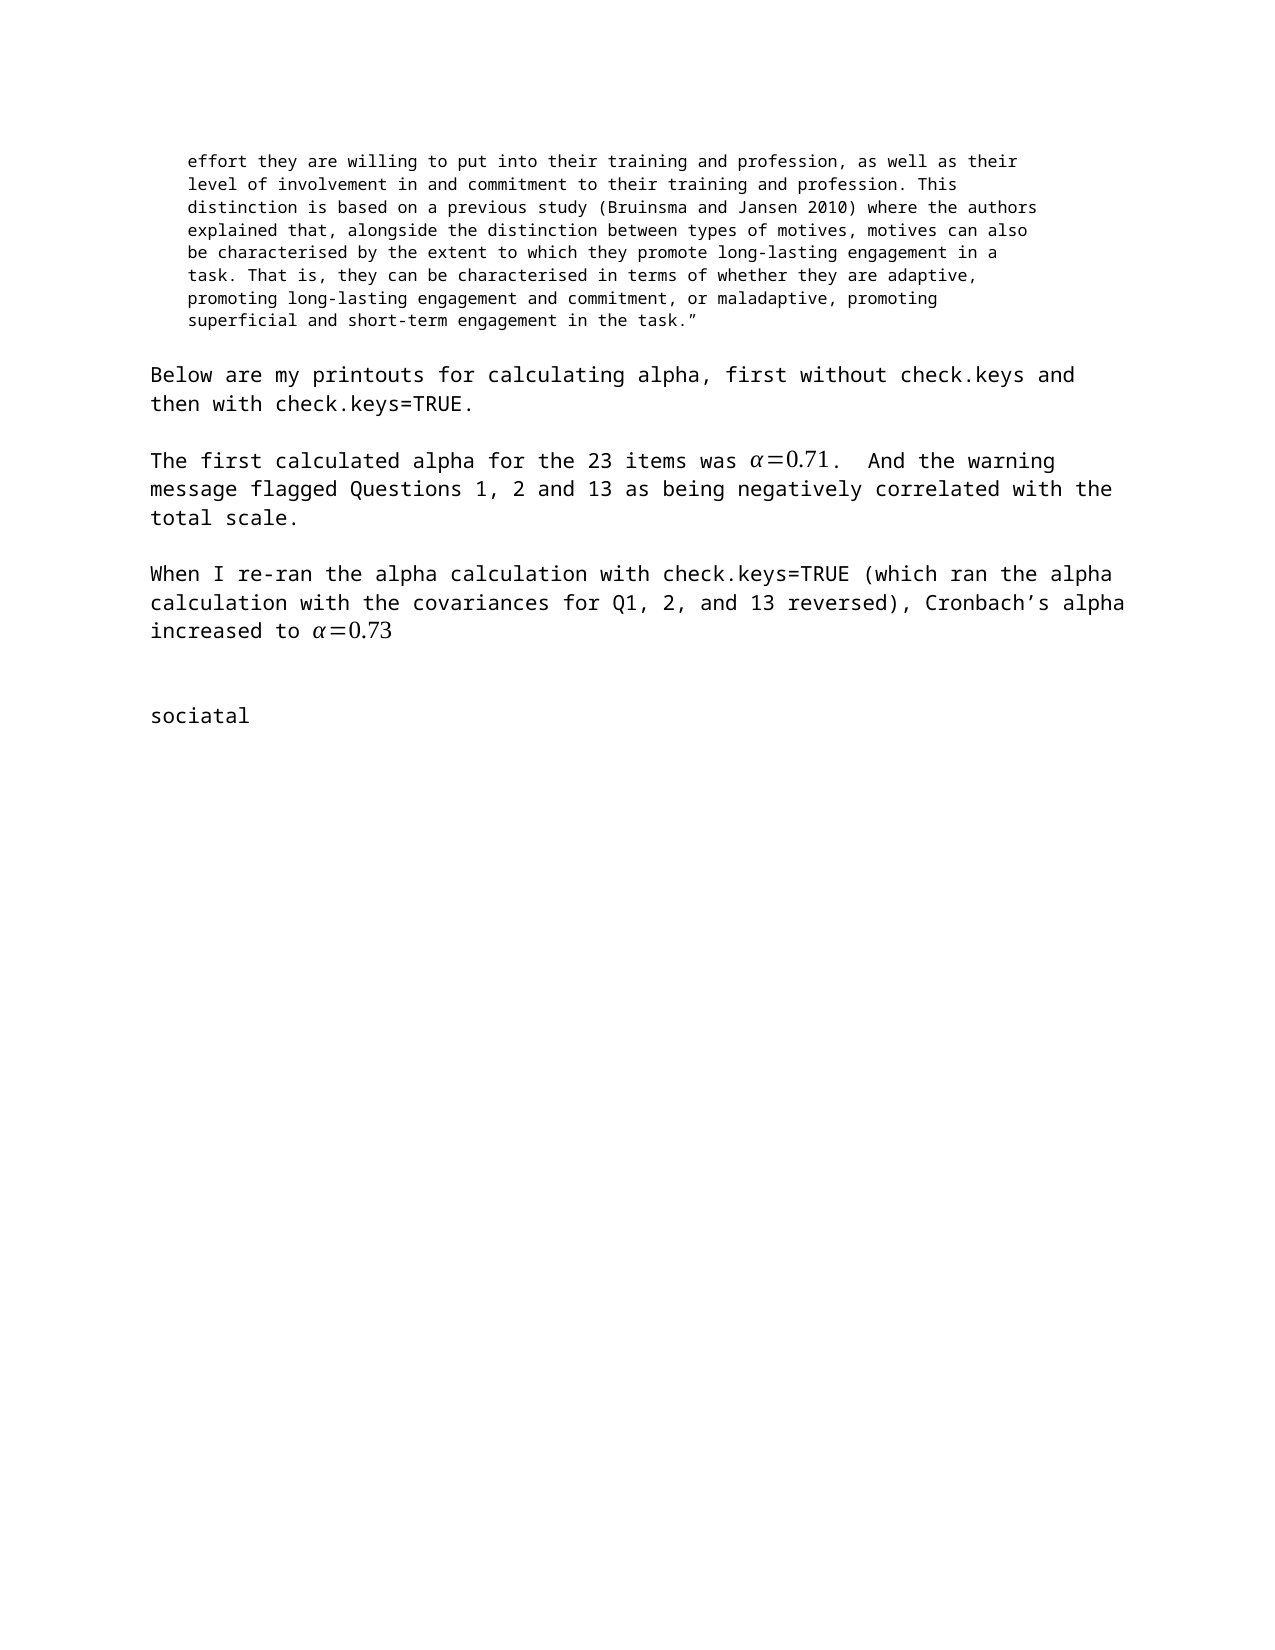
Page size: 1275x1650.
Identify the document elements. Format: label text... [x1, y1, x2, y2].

text The first calculated alpha for the 23 items was . And the warning message flagged Questions 1, 2 and 13 as being negatively correlated with the total scale. [150, 446, 1125, 531]
text Below are my printouts for calculating alpha, first without check.keys and then with check.keys=TRUE. [150, 360, 1125, 417]
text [187, 150, 1050, 332]
text When I re-ran the alpha calculation with check.keys=TRUE (which ran the alpha calculation with the covariances for Q1, 2, and 13 reversed), Cronbach’s alpha increased to [150, 559, 1125, 645]
text sociatal [150, 702, 1125, 730]
